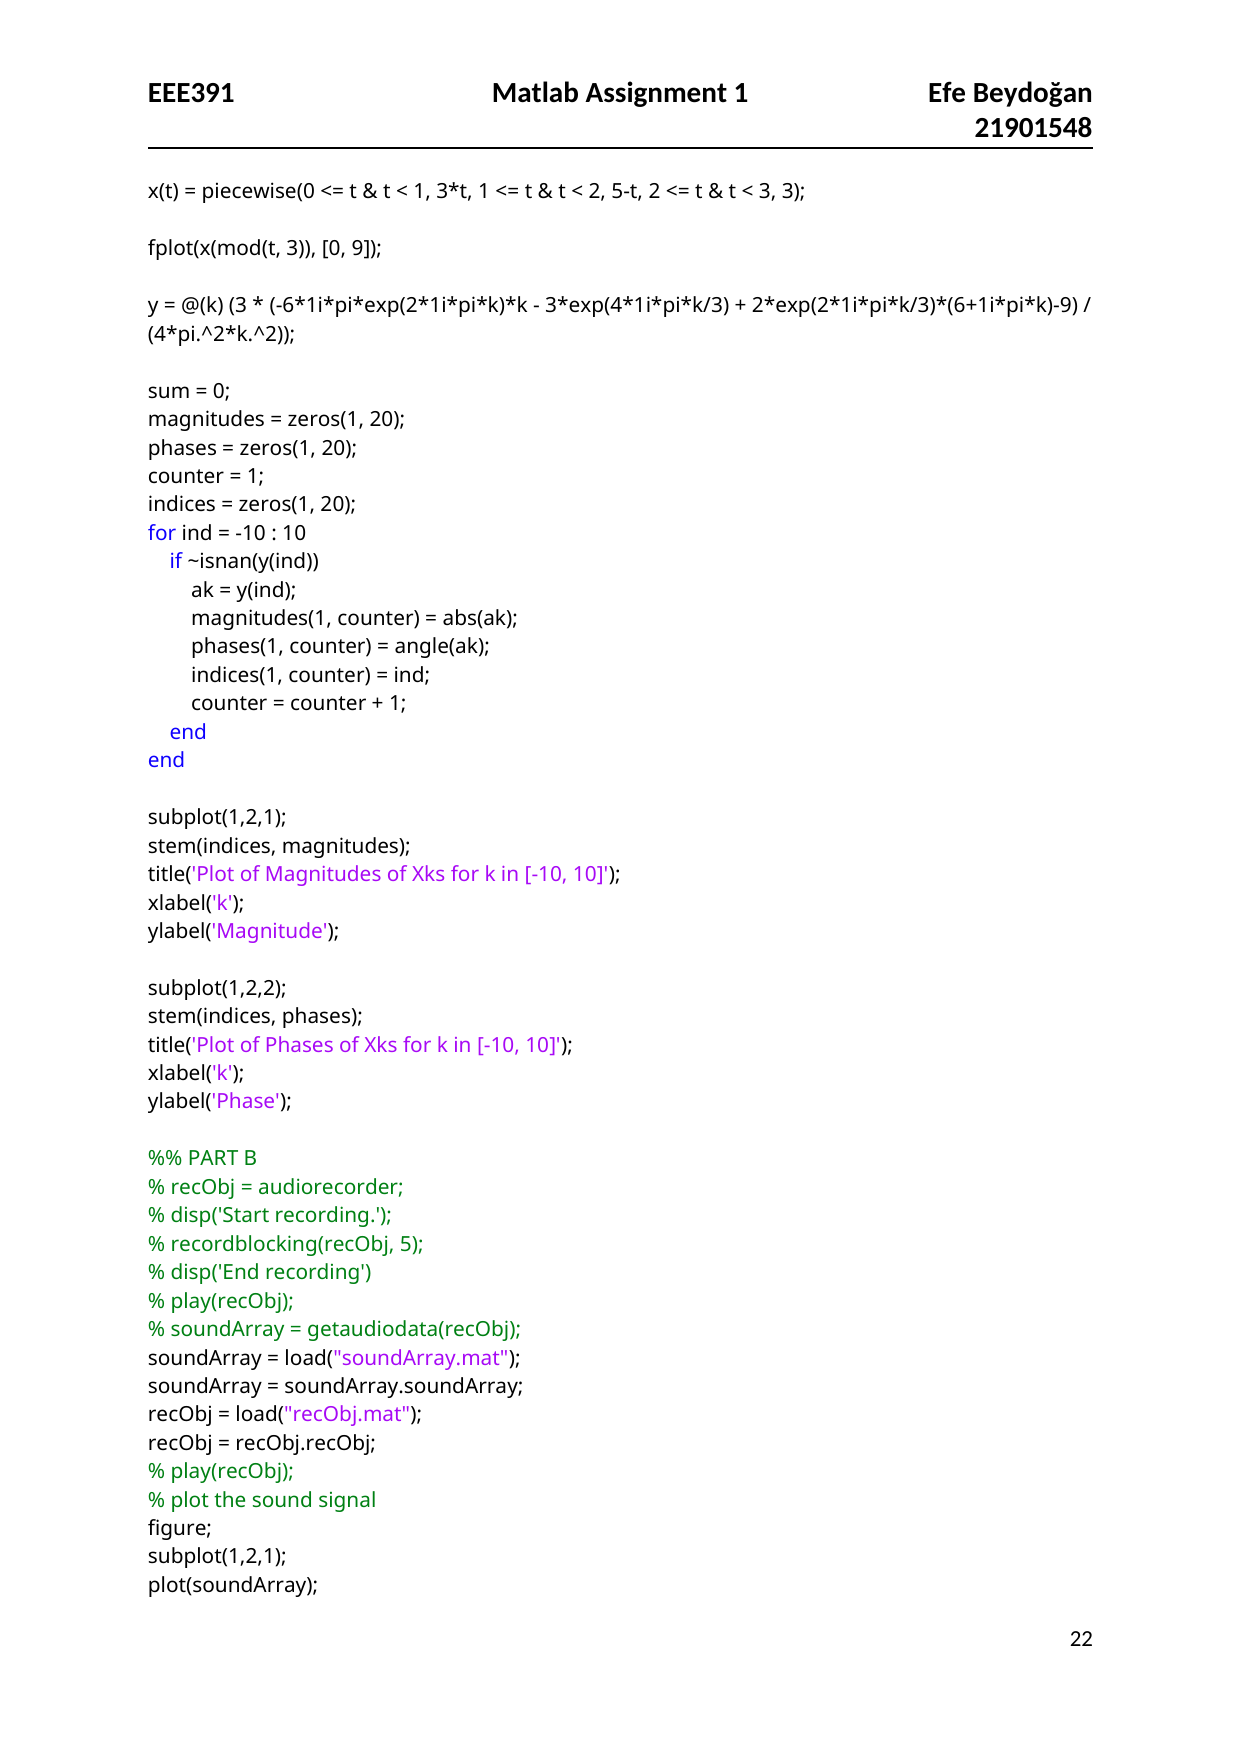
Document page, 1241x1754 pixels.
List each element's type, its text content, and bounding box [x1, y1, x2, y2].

text % disp('End recording') [148, 1257, 1093, 1286]
text soundArray = soundArray.soundArray; [148, 1371, 1093, 1399]
text magnitudes = zeros(1, 20); [148, 404, 1093, 433]
text ylabel('Phase'); [148, 1087, 1093, 1115]
text %% PART B [148, 1143, 1093, 1172]
text end [148, 745, 1093, 774]
text if ~isnan(y(ind)) [148, 546, 1093, 575]
text stem(indices, phases); [148, 1001, 1093, 1030]
text magnitudes(1, counter) = abs(ak); [148, 603, 1093, 632]
text y = @(k) (3 * (-6*1i*pi*exp(2*1i*pi*k)*k - 3*exp(4*1i*pi*k/3) + 2*exp(2*1i*pi*k/3)*(6+1i*pi*k)-9) / (4*pi.^2*k.^2)); [148, 290, 1093, 347]
text % play(recObj); [148, 1456, 1093, 1485]
text phases = zeros(1, 20); [148, 433, 1093, 461]
text % disp('Start recording.'); [148, 1200, 1093, 1229]
text phases(1, counter) = angle(ak); [148, 632, 1093, 660]
text plot(soundArray); [148, 1570, 1093, 1598]
text subplot(1,2,1); [148, 802, 1093, 831]
text % plot the sound signal [148, 1485, 1093, 1513]
text fplot(x(mod(t, 3)), [0, 9]); [148, 233, 1093, 262]
text counter = counter + 1; [148, 688, 1093, 717]
text xlabel('k'); [148, 888, 1093, 916]
text % recordblocking(recObj, 5); [148, 1229, 1093, 1257]
text ak = y(ind); [148, 575, 1093, 603]
text x(t) = piecewise(0 <= t & t < 1, 3*t, 1 <= t & t < 2, 5-t, 2 <= t & t < 3, 3); [148, 177, 1093, 205]
text indices(1, counter) = ind; [148, 660, 1093, 688]
text stem(indices, magnitudes); [148, 831, 1093, 859]
text xlabel('k'); [148, 1058, 1093, 1087]
text recObj = load("recObj.mat"); [148, 1399, 1093, 1428]
text sum = 0; [148, 376, 1093, 404]
text figure; [148, 1513, 1093, 1542]
text end [148, 717, 1093, 745]
text % soundArray = getaudiodata(recObj); [148, 1314, 1093, 1343]
text recObj = recObj.recObj; [148, 1428, 1093, 1456]
text title('Plot of Phases of Xks for k in [-10, 10]'); [148, 1030, 1093, 1058]
text soundArray = load("soundArray.mat"); [148, 1343, 1093, 1371]
text ylabel('Magnitude'); [148, 916, 1093, 944]
text title('Plot of Magnitudes of Xks for k in [-10, 10]'); [148, 859, 1093, 888]
text % recObj = audiorecorder; [148, 1172, 1093, 1200]
text indices = zeros(1, 20); [148, 489, 1093, 518]
text counter = 1; [148, 461, 1093, 489]
text for ind = -10 : 10 [148, 518, 1093, 546]
text subplot(1,2,2); [148, 973, 1093, 1001]
text subplot(1,2,1); [148, 1542, 1093, 1570]
text % play(recObj); [148, 1286, 1093, 1314]
